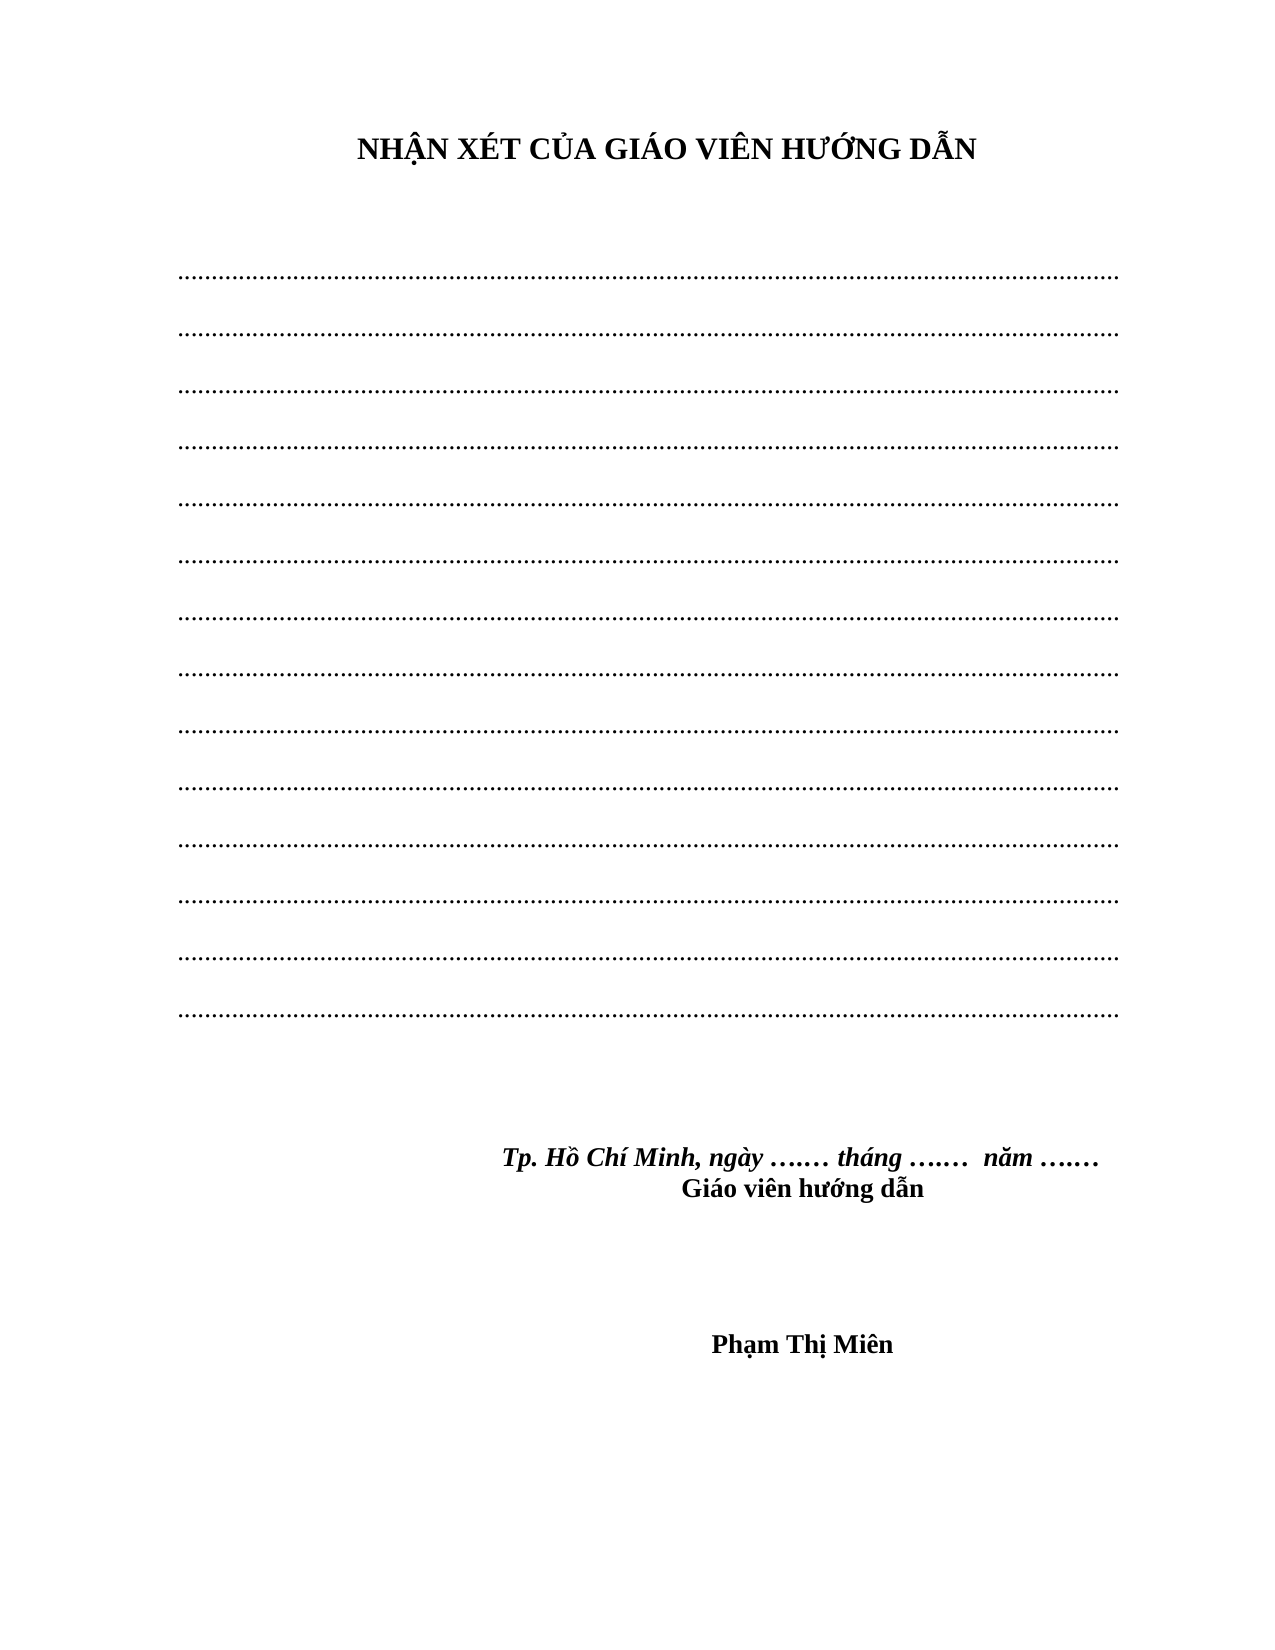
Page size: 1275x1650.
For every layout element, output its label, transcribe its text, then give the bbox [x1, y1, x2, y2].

text NHẬN XÉT CỦA GIÁO VIÊN HƯỚNG DẪN [177, 131, 1157, 167]
table_header Tp. Hồ Chí Minh, ngày ….… tháng ….… năm ….… Giáo viên hướng dẫn Phạm Thị Miên [460, 1110, 1145, 1373]
